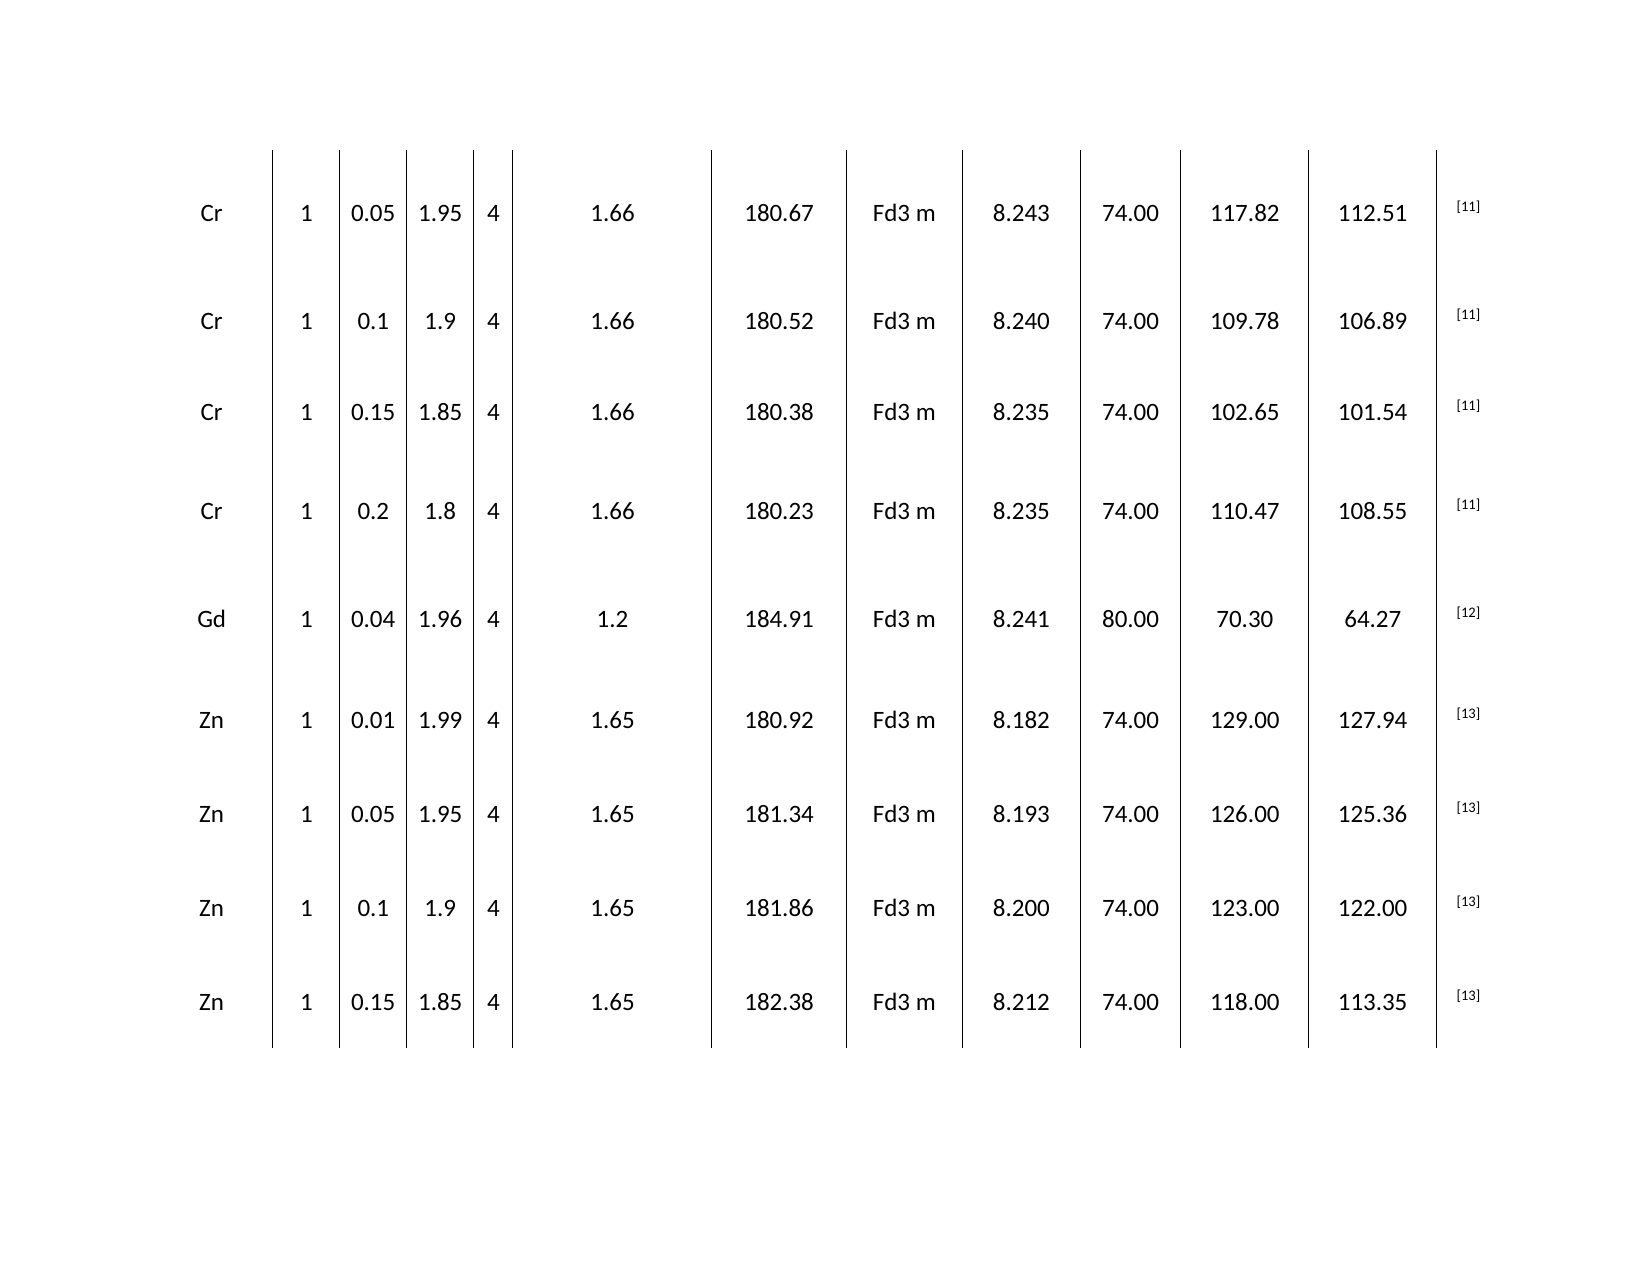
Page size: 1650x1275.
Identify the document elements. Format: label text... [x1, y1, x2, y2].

table_cell 74.00 [1081, 150, 1180, 275]
table_cell 80.00 [1081, 565, 1180, 673]
table_cell 1.66 [513, 150, 711, 275]
table_cell Fd3 m [847, 275, 962, 366]
table_cell 0.1 [340, 860, 406, 954]
table_cell 8.200 [963, 860, 1080, 954]
table_cell [11] [1437, 150, 1500, 275]
table_cell 1.9 [407, 275, 473, 366]
table_cell [11] [1437, 275, 1500, 366]
table_cell 8.241 [963, 565, 1080, 673]
table_cell [11] [1437, 456, 1500, 564]
table_cell Zn [150, 860, 272, 954]
table_cell 181.86 [712, 860, 846, 954]
table_cell 64.27 [1309, 565, 1436, 673]
table_cell 181.34 [712, 767, 846, 860]
table_cell 0.01 [340, 673, 406, 767]
table_cell [13] [1437, 954, 1500, 1048]
table_cell 8.240 [963, 275, 1080, 366]
table_cell 74.00 [1081, 275, 1180, 366]
table_cell 1.96 [407, 565, 473, 673]
table_cell 4 [474, 860, 512, 954]
table_cell Fd3 m [847, 565, 962, 673]
table_cell 109.78 [1181, 275, 1308, 366]
table_cell Fd3 m [847, 150, 962, 275]
table_cell Fd3 m [847, 767, 962, 860]
table_cell 1.66 [513, 456, 711, 564]
table_cell Cr [150, 456, 272, 564]
table_cell 180.67 [712, 150, 846, 275]
table_cell 1 [273, 954, 339, 1048]
table_cell 102.65 [1181, 366, 1308, 456]
table_cell 1.85 [407, 954, 473, 1048]
table_cell 1 [273, 275, 339, 366]
table_cell 1.66 [513, 366, 711, 456]
table_cell Fd3 m [847, 860, 962, 954]
table_cell 1.99 [407, 673, 473, 767]
table_cell 1 [273, 565, 339, 673]
table_cell 0.05 [340, 150, 406, 275]
table_cell Zn [150, 767, 272, 860]
table_cell [13] [1437, 860, 1500, 954]
table_cell 8.212 [963, 954, 1080, 1048]
table_cell 1 [273, 456, 339, 564]
table_cell 4 [474, 954, 512, 1048]
table_cell 129.00 [1181, 673, 1308, 767]
table_cell 106.89 [1309, 275, 1436, 366]
table_cell 1.8 [407, 456, 473, 564]
table_cell 74.00 [1081, 767, 1180, 860]
table_cell 74.00 [1081, 456, 1180, 564]
table_cell 74.00 [1081, 860, 1180, 954]
table_cell Zn [150, 673, 272, 767]
table_cell 122.00 [1309, 860, 1436, 954]
table_cell 0.15 [340, 366, 406, 456]
table_cell 180.92 [712, 673, 846, 767]
table_cell 1 [273, 860, 339, 954]
table_cell Fd3 m [847, 456, 962, 564]
table_cell 4 [474, 673, 512, 767]
table_cell [12] [1437, 565, 1500, 673]
table_cell 74.00 [1081, 673, 1180, 767]
table_cell 182.38 [712, 954, 846, 1048]
table_cell 126.00 [1181, 767, 1308, 860]
table_cell 117.82 [1181, 150, 1308, 275]
table_cell 108.55 [1309, 456, 1436, 564]
table_cell Fd3 m [847, 673, 962, 767]
table_cell 110.47 [1181, 456, 1308, 564]
table_cell Zn [150, 954, 272, 1048]
table_cell 1.95 [407, 150, 473, 275]
table_cell Cr [150, 150, 272, 275]
table_cell 1.66 [513, 275, 711, 366]
table_cell 101.54 [1309, 366, 1436, 456]
table_cell [13] [1437, 673, 1500, 767]
table_cell 74.00 [1081, 954, 1180, 1048]
table_cell 127.94 [1309, 673, 1436, 767]
table_cell 8.243 [963, 150, 1080, 275]
table_cell [13] [1437, 767, 1500, 860]
table_cell 0.04 [340, 565, 406, 673]
table_cell 0.15 [340, 954, 406, 1048]
table_cell 125.36 [1309, 767, 1436, 860]
table_cell 180.52 [712, 275, 846, 366]
table_cell 0.1 [340, 275, 406, 366]
table_cell 180.23 [712, 456, 846, 564]
table_cell [11] [1437, 366, 1500, 456]
table_cell 1.85 [407, 366, 473, 456]
table_cell 8.182 [963, 673, 1080, 767]
table_cell 4 [474, 565, 512, 673]
table_cell 1.2 [513, 565, 711, 673]
table_cell 180.38 [712, 366, 846, 456]
table_cell 70.30 [1181, 565, 1308, 673]
table_cell 0.2 [340, 456, 406, 564]
table_cell 4 [474, 275, 512, 366]
table_cell 4 [474, 456, 512, 564]
table_cell 74.00 [1081, 366, 1180, 456]
table_cell 1 [273, 673, 339, 767]
table_cell 1.65 [513, 767, 711, 860]
table_cell 8.235 [963, 456, 1080, 564]
table_cell Fd3 m [847, 954, 962, 1048]
table_cell 4 [474, 366, 512, 456]
table_cell 4 [474, 150, 512, 275]
table_cell 112.51 [1309, 150, 1436, 275]
table_cell 4 [474, 767, 512, 860]
table_cell 1 [273, 767, 339, 860]
table_cell 0.05 [340, 767, 406, 860]
table_cell 8.193 [963, 767, 1080, 860]
table_cell 8.235 [963, 366, 1080, 456]
table_cell 113.35 [1309, 954, 1436, 1048]
table_cell Cr [150, 366, 272, 456]
table_cell 1.65 [513, 673, 711, 767]
table_cell 1.95 [407, 767, 473, 860]
table_cell 1.65 [513, 954, 711, 1048]
table_cell 123.00 [1181, 860, 1308, 954]
table_cell 184.91 [712, 565, 846, 673]
table_cell Fd3 m [847, 366, 962, 456]
table_cell 1.65 [513, 860, 711, 954]
table_cell Gd [150, 565, 272, 673]
table_cell 1 [273, 366, 339, 456]
table_cell 118.00 [1181, 954, 1308, 1048]
table_cell 1 [273, 150, 339, 275]
table_cell Cr [150, 275, 272, 366]
table_cell 1.9 [407, 860, 473, 954]
